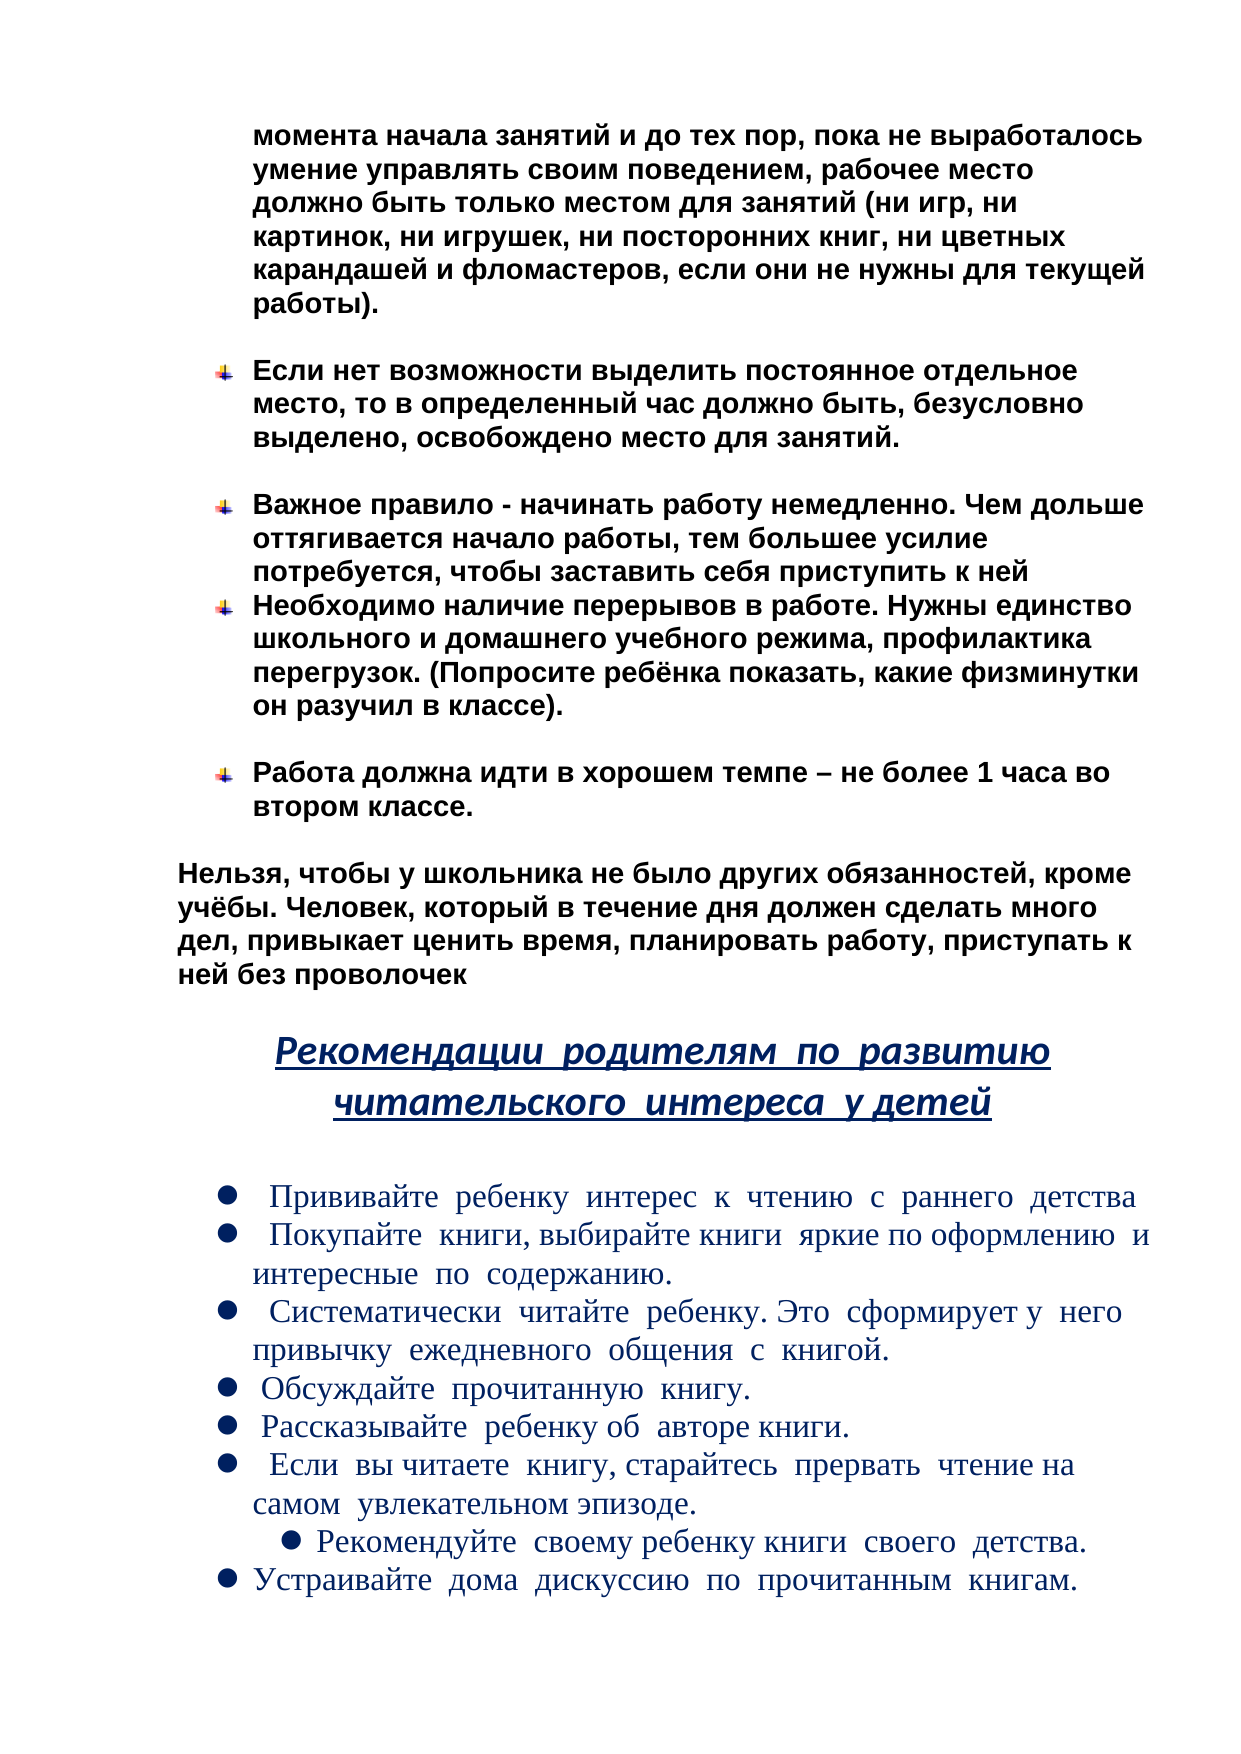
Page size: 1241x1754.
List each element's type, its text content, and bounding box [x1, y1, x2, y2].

list Систематически читайте ребенку. Это сформирует у него привычку ежедневного общения с книгой. [215, 1291, 1152, 1368]
list Важное правило - начинать работу немедленно. Чем дольше оттягивается начало работы, тем большее усилие потребуется, чтобы заставить себя приступить к ней [215, 487, 1152, 588]
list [215, 118, 1152, 319]
list Обсуждайте прочитанную книгу. [215, 1368, 1152, 1406]
list Прививайте ребенку интерес к чтению с раннего детства [215, 1176, 1152, 1214]
picture [215, 598, 233, 616]
list Работа должна идти в хорошем темпе – не более 1 часа во втором классе. [215, 755, 1152, 822]
list Необходимо наличие перерывов в работе. Нужны единство школьного и домашнего учебного режима, профилактика перегрузок. (Попросите ребёнка показать, какие физминутки он разучил в классе). [215, 588, 1152, 722]
list Рассказывайте ребенку об авторе книги. [215, 1406, 1152, 1444]
list Покупайте книги, выбирайте книги яркие по оформлению и интересные по содержанию. [215, 1214, 1152, 1291]
picture [215, 766, 233, 783]
list Если нет возможности выделить постоянное отдельное место, то в определенный час должно быть, безусловно выделено, освобождено место для занятий. [215, 353, 1152, 453]
list Рекомендуйте своему ребенку книги своего детства. [215, 1521, 1152, 1559]
list Если вы читаете книгу, старайтесь прервать чтение на самом увлекательном эпизоде. [215, 1444, 1152, 1521]
text Рекомендации родителям по развитию читательского интереса у детей [177, 1024, 1152, 1125]
text Нельзя, чтобы у школьника не было других обязанностей, кроме учёбы. Человек, который в течение дня должен сделать много дел, привыкает ценить время, планировать работу, приступать к ней без проволочек [177, 856, 1152, 990]
picture [215, 363, 233, 381]
list Устраивайте дома дискуссию по прочитанным книгам. [215, 1559, 1152, 1598]
picture [215, 498, 233, 515]
